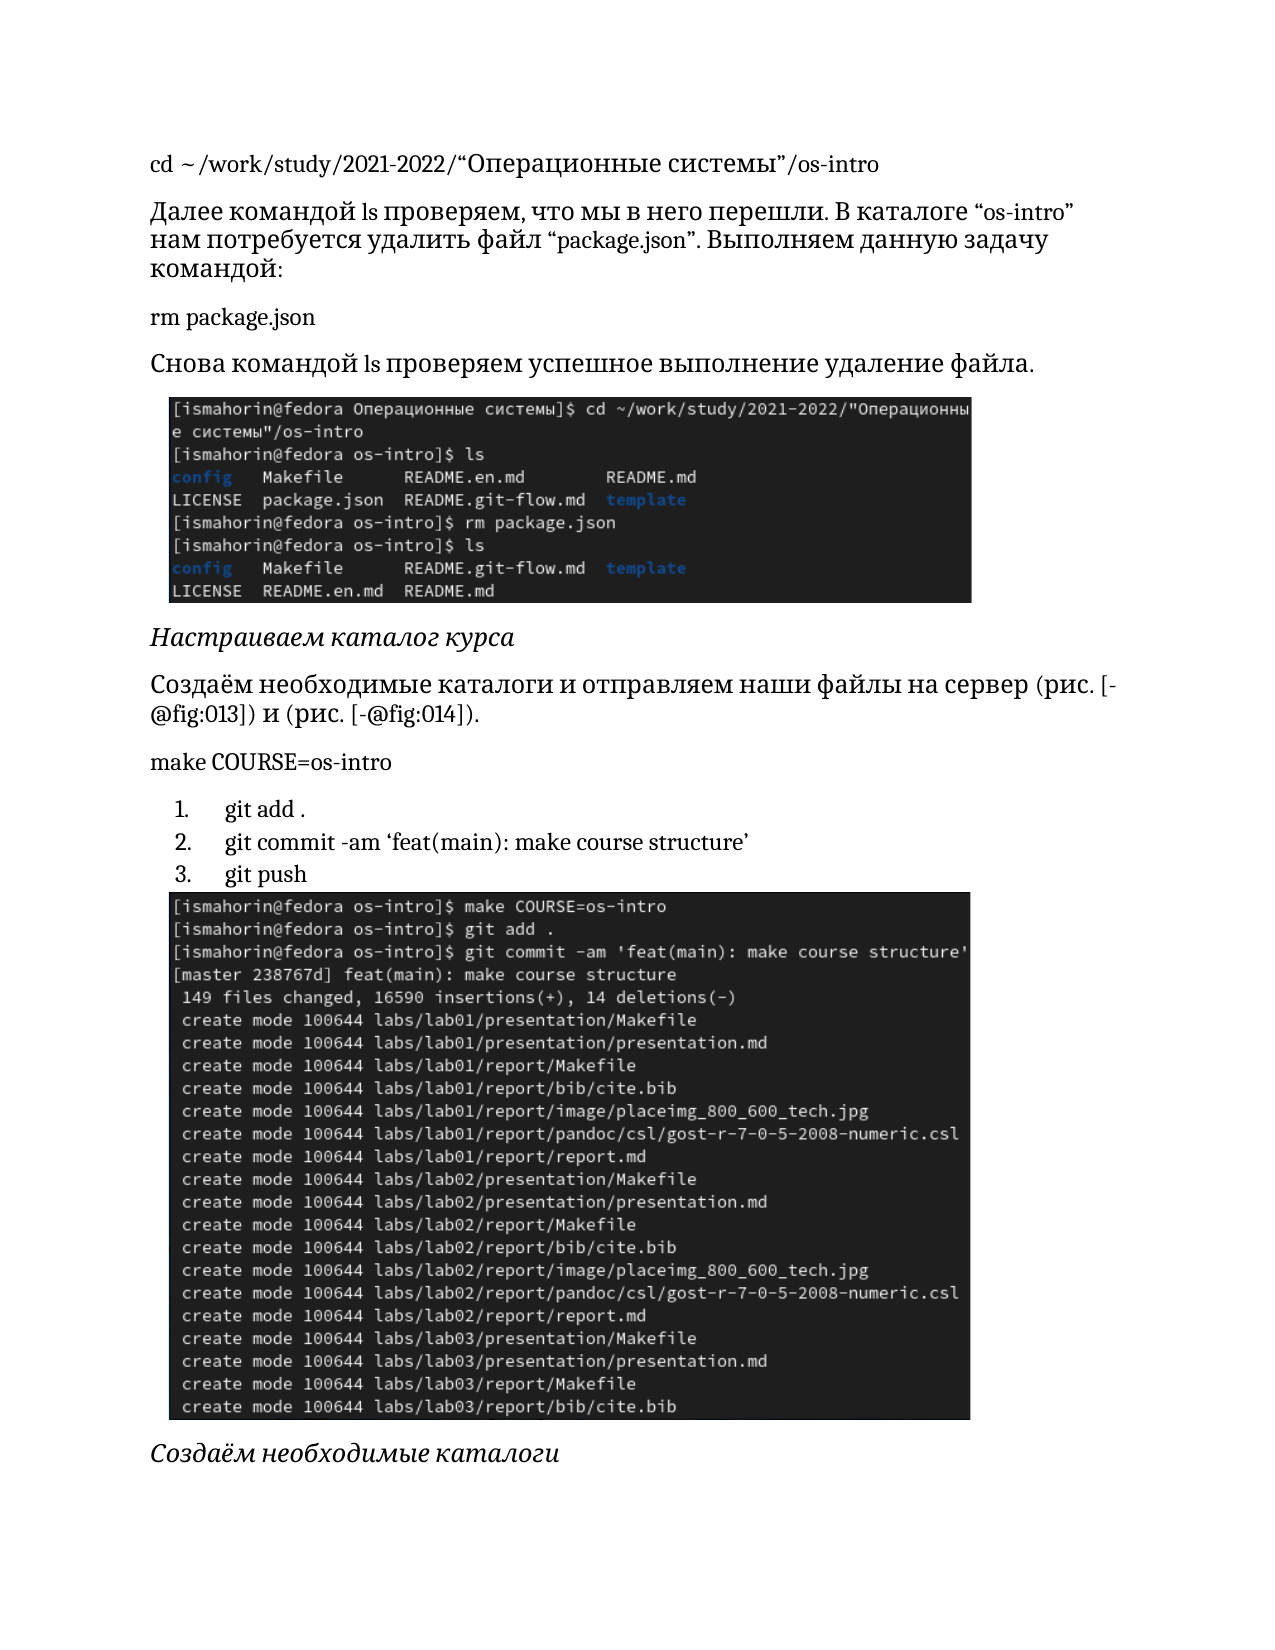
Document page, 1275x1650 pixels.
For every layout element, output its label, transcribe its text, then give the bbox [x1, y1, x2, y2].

text make COURSE=os-intro [150, 747, 1125, 776]
picture [168, 397, 972, 603]
list git push [175, 860, 1125, 889]
list git add . [175, 795, 1125, 824]
list git commit -am ‘feat(main): make course structure’ [175, 827, 1125, 856]
text Создаём необходимые каталоги [150, 1440, 1125, 1469]
picture [168, 892, 971, 1420]
text Далее командой ls проверяем, что мы в него перешли. В каталоге “os-intro” нам потребуется удалить файл “package.json”. Выполняем данную задачу командой: [150, 197, 1125, 284]
text cd ~/work/study/2021-2022/“Операционные системы”/os-intro [150, 150, 1125, 179]
text Настраиваем каталог курса [150, 624, 1125, 652]
text rm package.json [150, 302, 1125, 331]
text Снова командой ls проверяем успешное выполнение удаление файла. [150, 350, 1125, 379]
text Создаём необходимые каталоги и отправляем наши файлы на сервер (рис. [-@fig:013]) и (рис. [-@fig:014]). [150, 671, 1125, 729]
